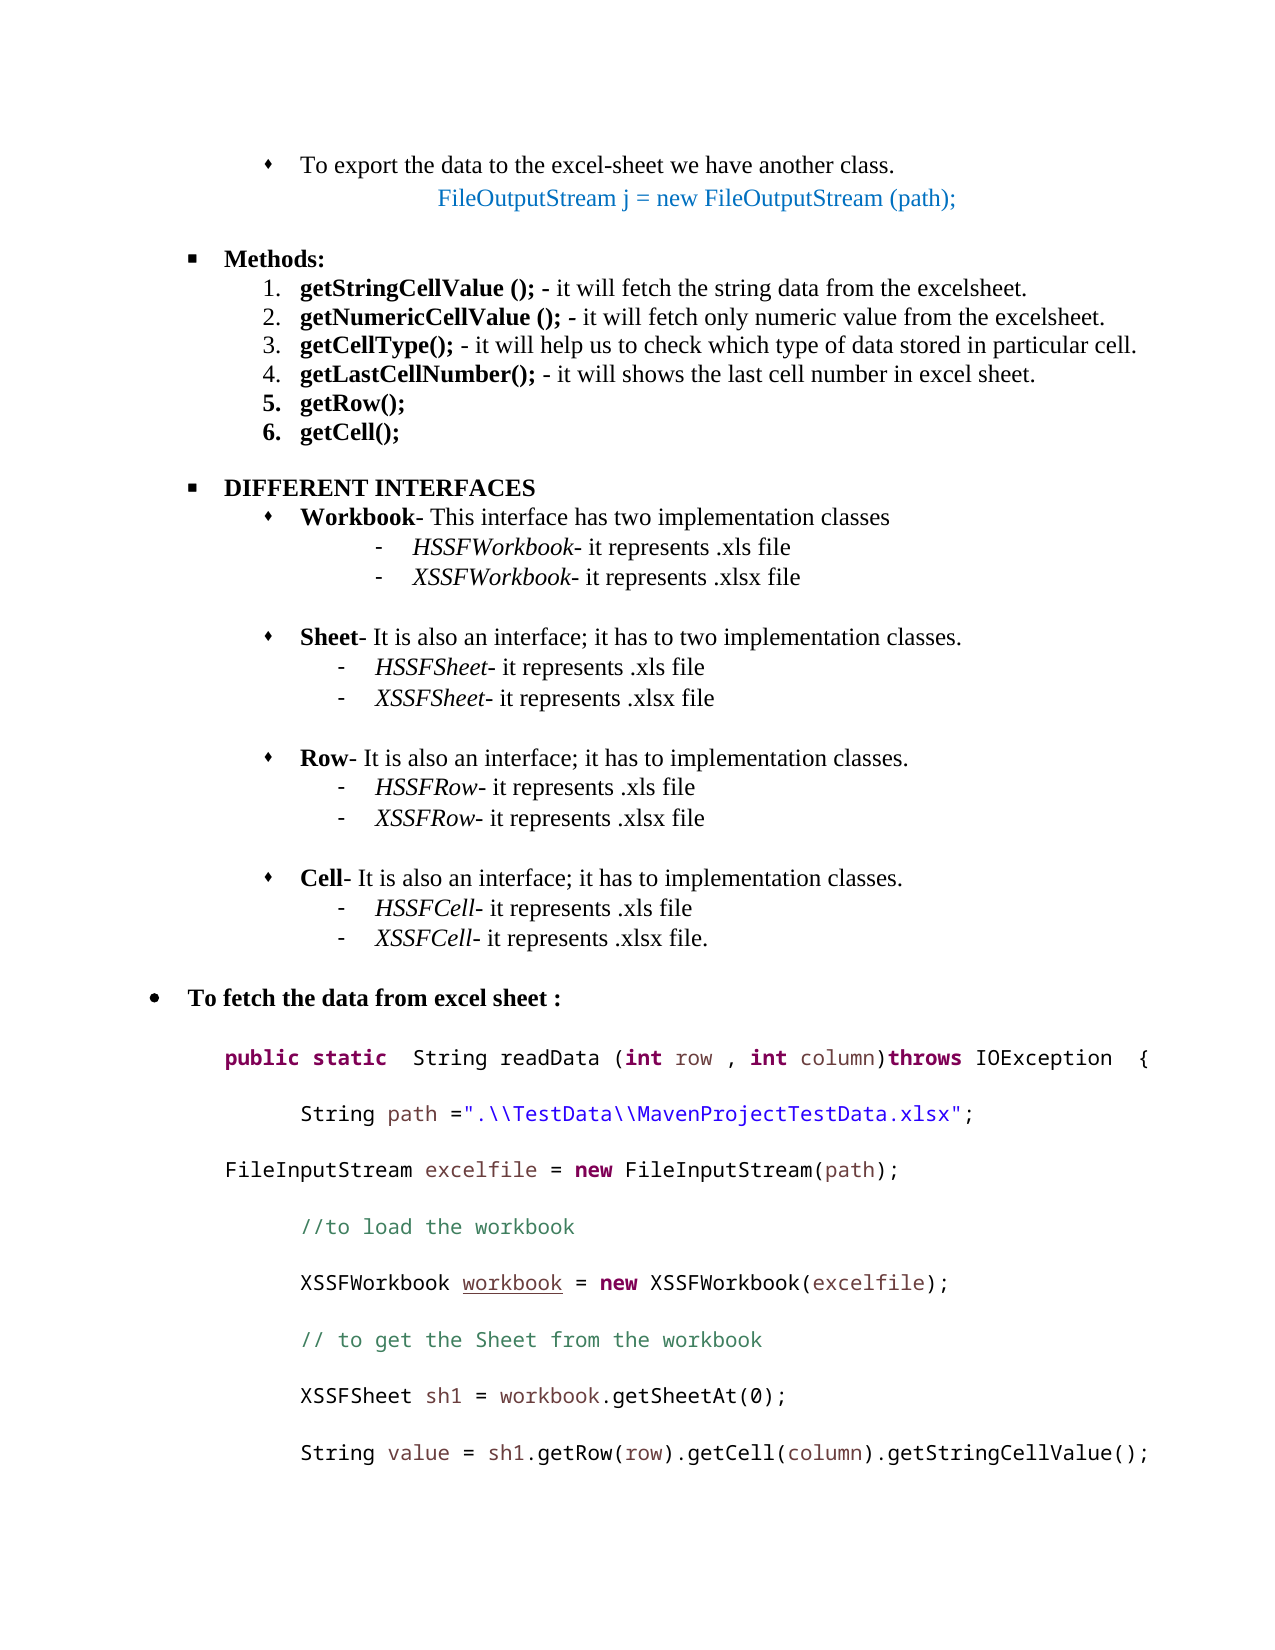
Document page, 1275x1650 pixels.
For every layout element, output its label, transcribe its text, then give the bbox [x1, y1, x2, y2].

text // to get the Sheet from the workbook [150, 1325, 1191, 1353]
text XSSFSheet sh1 = workbook.getSheetAt(0); [150, 1381, 1191, 1410]
list XSSFWorkbook- it represents .xlsx file [375, 561, 1191, 592]
list Sheet- It is also an interface; it has to two implementation classes. [262, 622, 1191, 651]
list XSSFSheet- it represents .xlsx file [337, 682, 1191, 712]
list Workbook- This interface has two implementation classes [262, 502, 1191, 531]
list getStringCellValue (); - it will fetch the string data from the excelsheet. [262, 273, 1191, 302]
list XSSFCell- it represents .xlsx file. [337, 922, 1191, 953]
text FileOutputStream j = new FileOutputStream (path); [225, 183, 1191, 212]
list To export the data to the excel-sheet we have another class. [262, 150, 1191, 179]
list getCellType(); - it will help us to check which type of data stored in particular cell. [262, 330, 1191, 359]
text XSSFWorkbook workbook = new XSSFWorkbook(excelfile); [150, 1268, 1191, 1297]
list getLastCellNumber(); - it will shows the last cell number in excel sheet. [262, 359, 1191, 388]
list To fetch the data from excel sheet : [150, 983, 1191, 1012]
list HSSFCell- it represents .xls file [337, 892, 1191, 922]
text String value = sh1.getRow(row).getCell(column).getStringCellValue(); [150, 1438, 1191, 1466]
text //to load the workbook [150, 1212, 1191, 1240]
text String path =".\\TestData\\MavenProjectTestData.xlsx"; [150, 1099, 1191, 1127]
list Cell- It is also an interface; it has to implementation classes. [262, 863, 1191, 892]
list HSSFWorkbook- it represents .xls file [375, 531, 1191, 561]
list getRow(); [262, 388, 1191, 417]
list getCell(); [262, 417, 1191, 473]
list HSSFSheet- it represents .xls file [337, 651, 1191, 682]
list DIFFERENT INTERFACES [186, 473, 1191, 502]
list getNumericCellValue (); - it will fetch only numeric value from the excelsheet. [262, 302, 1191, 330]
text FileInputStream excelfile = new FileInputStream(path); [150, 1156, 1191, 1184]
list XSSFRow- it represents .xlsx file [337, 802, 1191, 832]
list Row- It is also an interface; it has to implementation classes. [262, 743, 1191, 771]
text public static String readData (int row , int column)throws IOException { [150, 1043, 1191, 1071]
list HSSFRow- it represents .xls file [337, 771, 1191, 802]
list Methods: [186, 244, 1191, 273]
